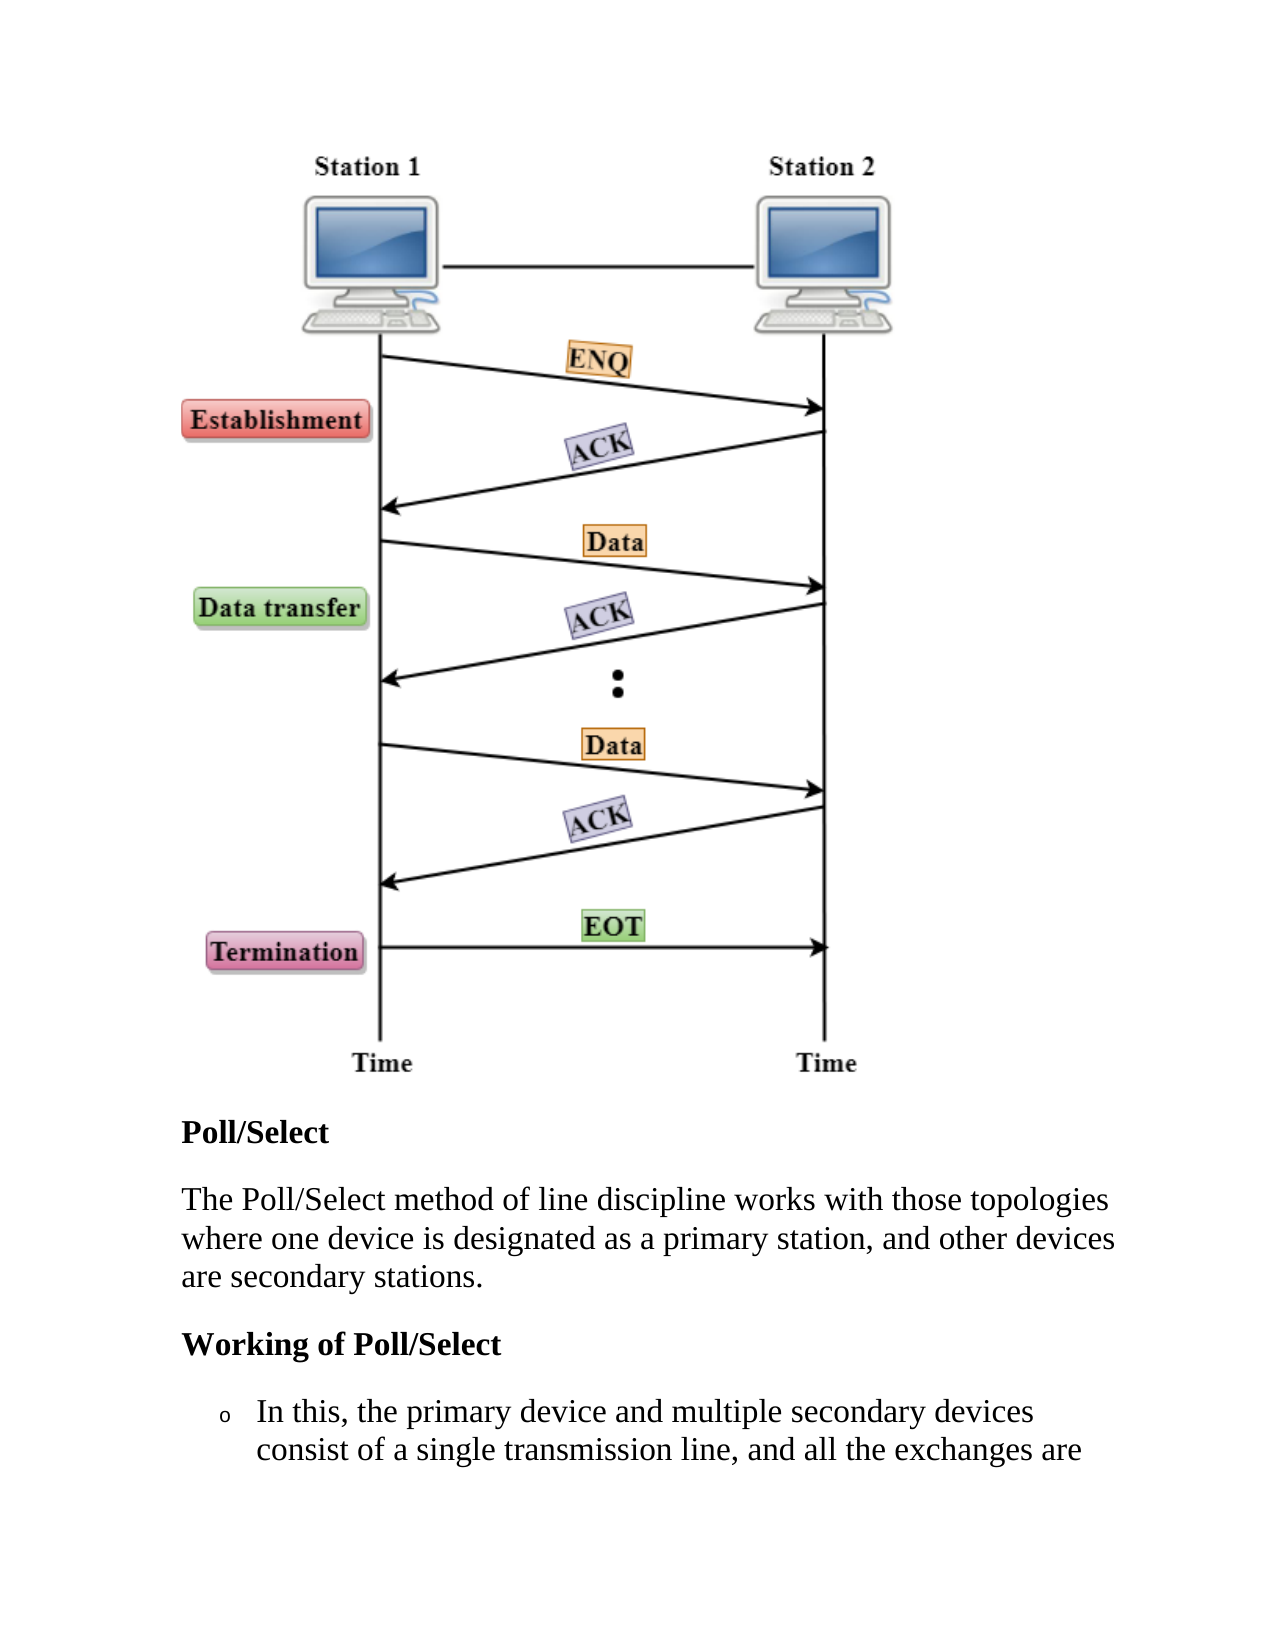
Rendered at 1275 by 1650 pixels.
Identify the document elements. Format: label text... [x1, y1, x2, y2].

text Working of Poll/Select [181, 1324, 1125, 1362]
picture [181, 150, 896, 1083]
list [219, 1391, 1125, 1468]
text The Poll/Select method of line discipline works with those topologies where one device is designated as a primary station, and other devices are secondary stations. [181, 1180, 1125, 1295]
text Poll/Select [181, 1112, 1125, 1151]
